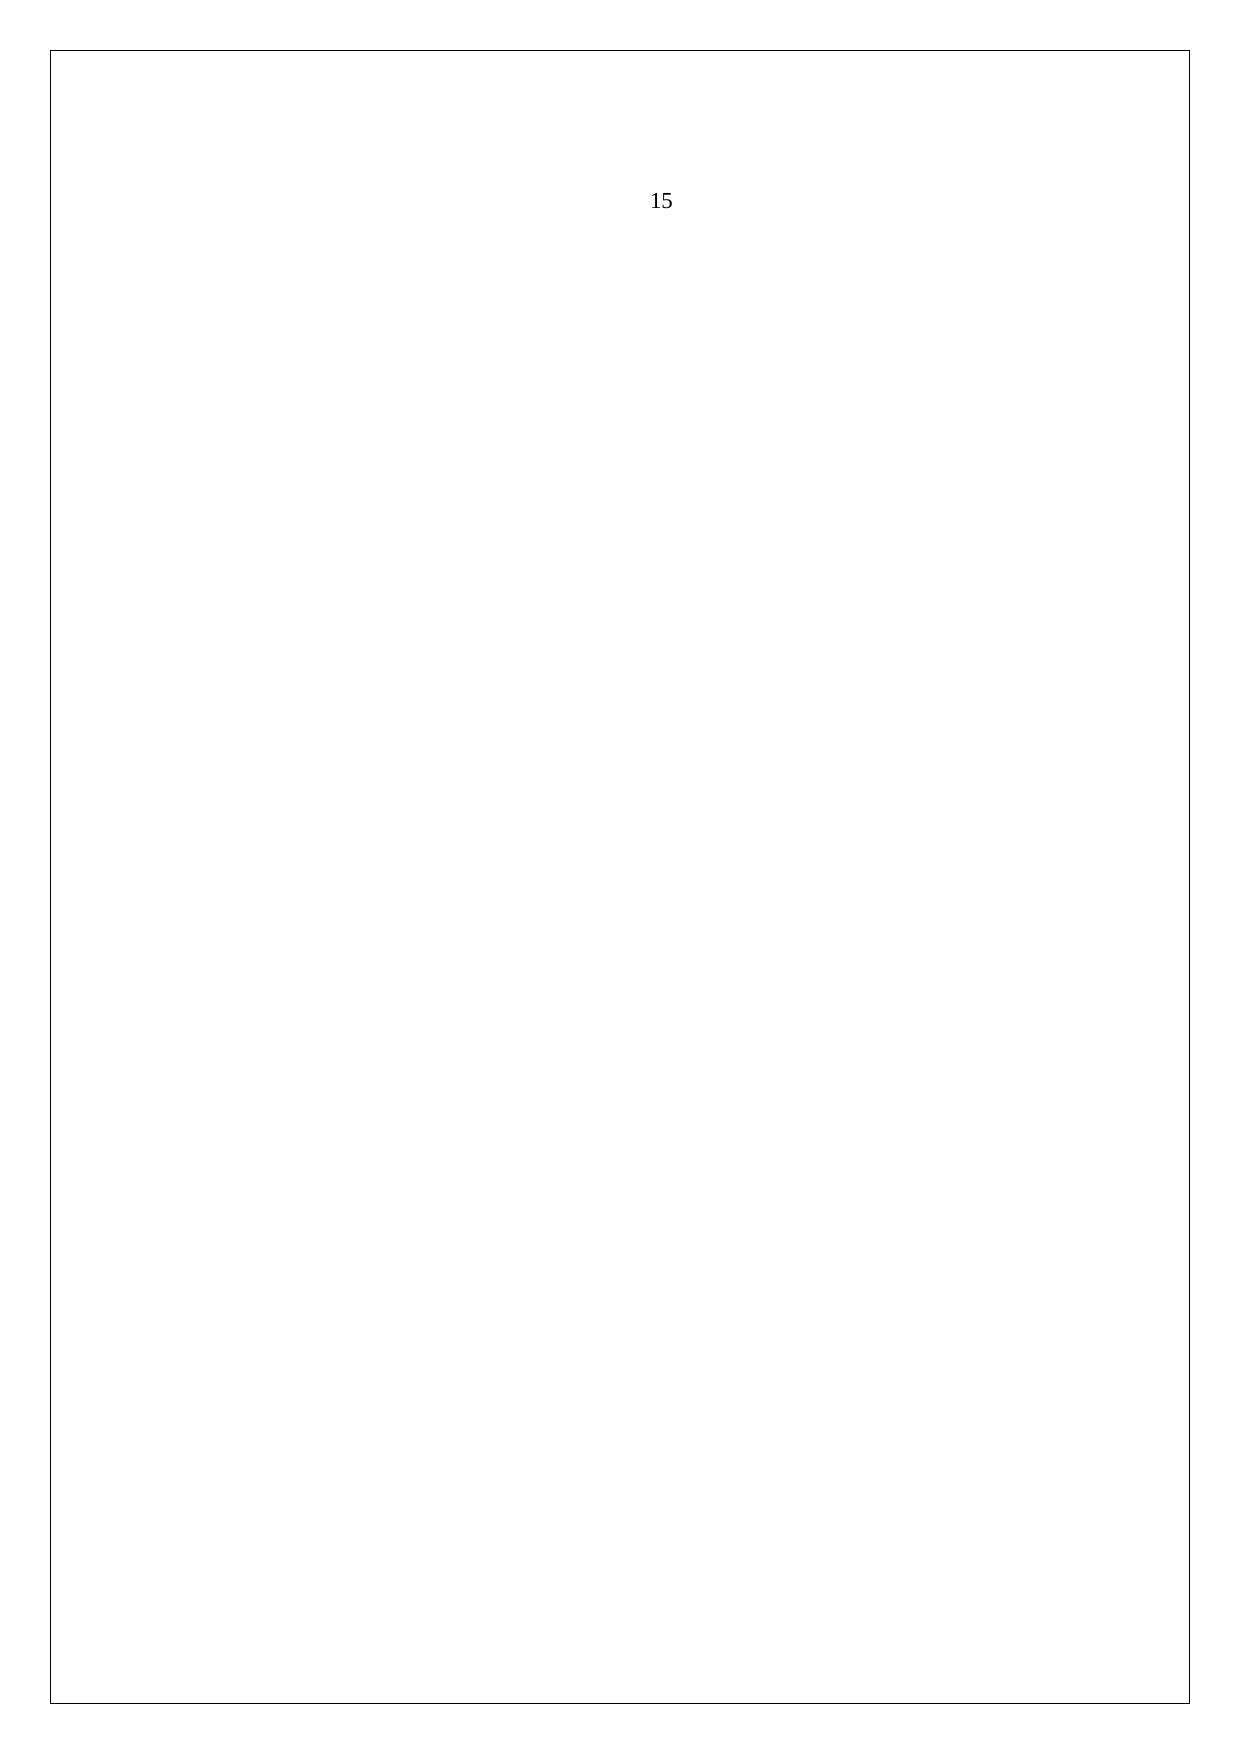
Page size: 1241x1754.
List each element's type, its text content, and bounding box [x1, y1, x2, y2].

text 15 [207, 187, 1166, 213]
